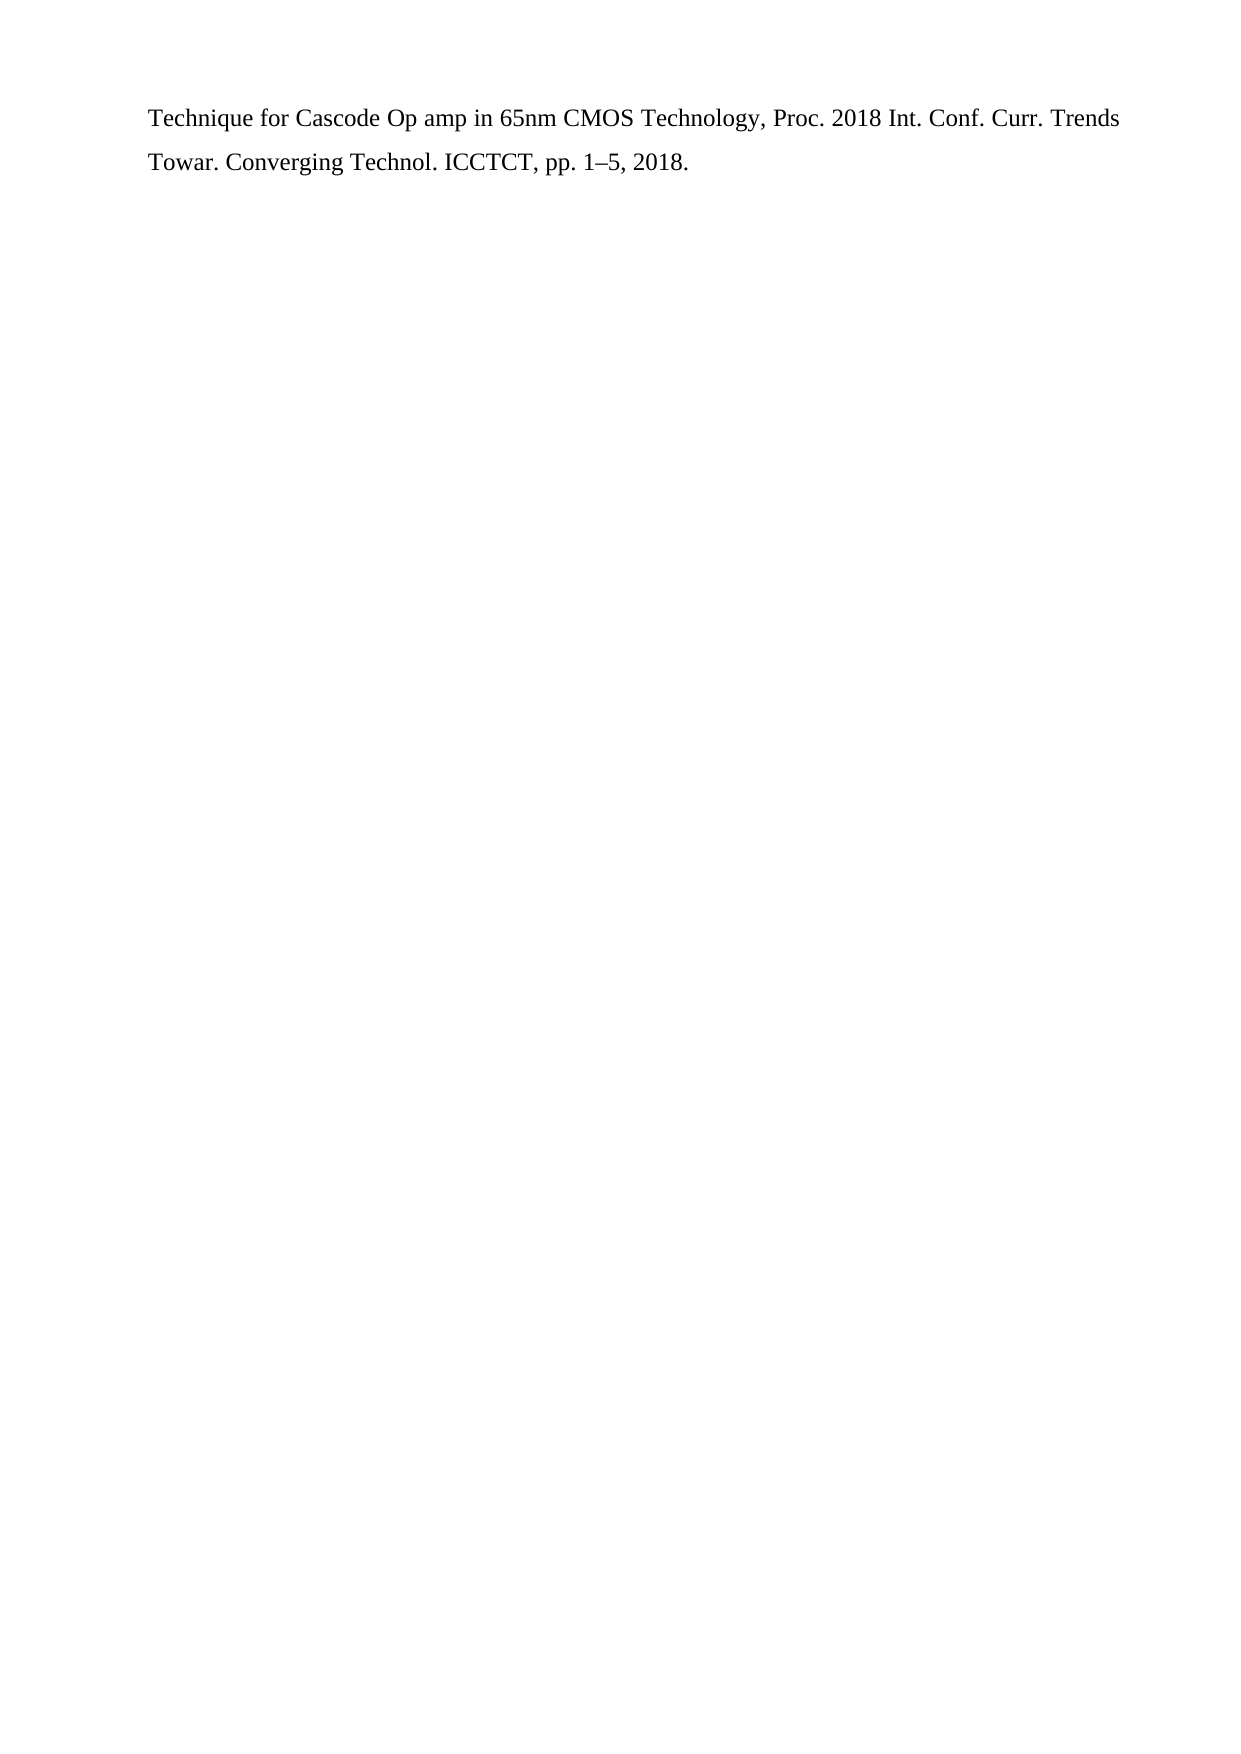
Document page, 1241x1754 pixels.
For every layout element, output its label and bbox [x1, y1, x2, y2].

text [148, 103, 1122, 175]
